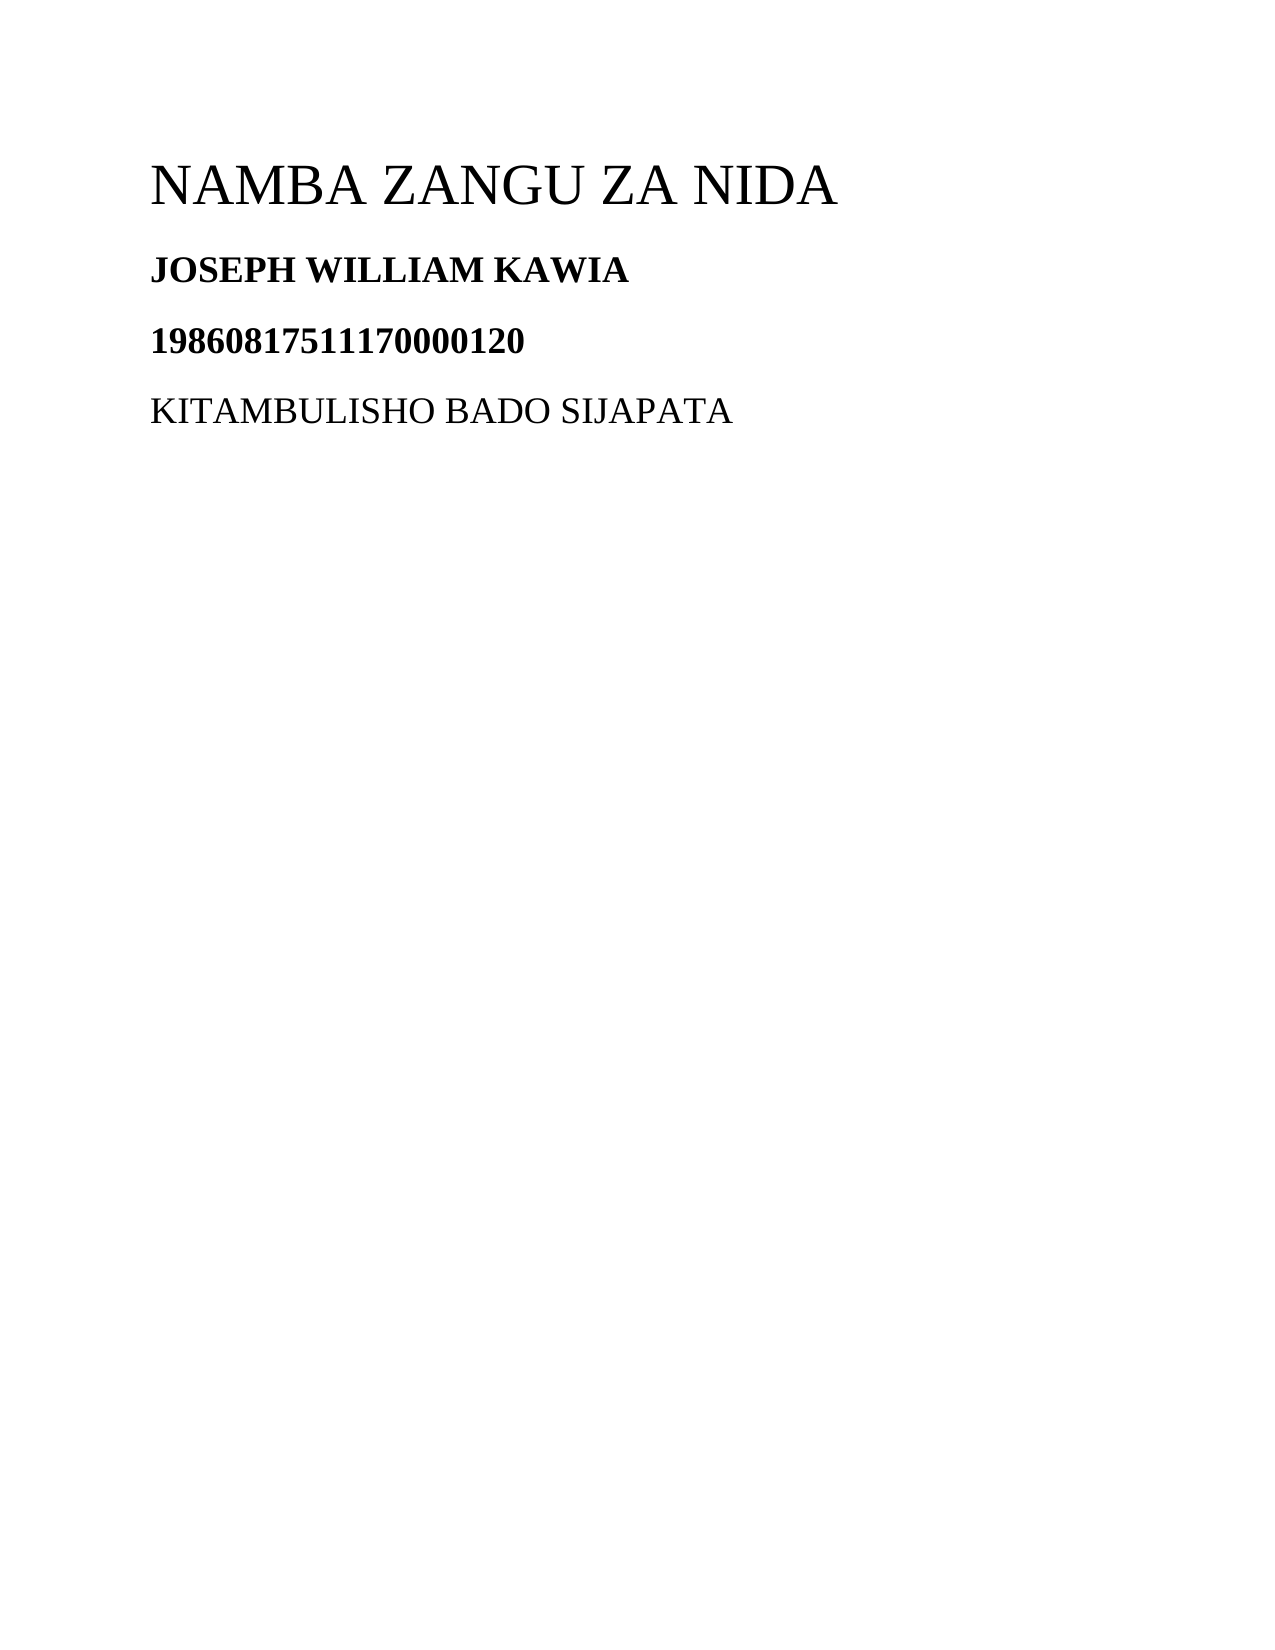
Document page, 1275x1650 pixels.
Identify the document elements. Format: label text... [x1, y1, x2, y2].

text JOSEPH WILLIAM KAWIA [150, 248, 1125, 291]
text NAMBA ZANGU ZA NIDA [150, 150, 1125, 217]
text KITAMBULISHO BADO SIJAPATA [150, 389, 1125, 432]
text 19860817511170000120 [150, 318, 1125, 361]
